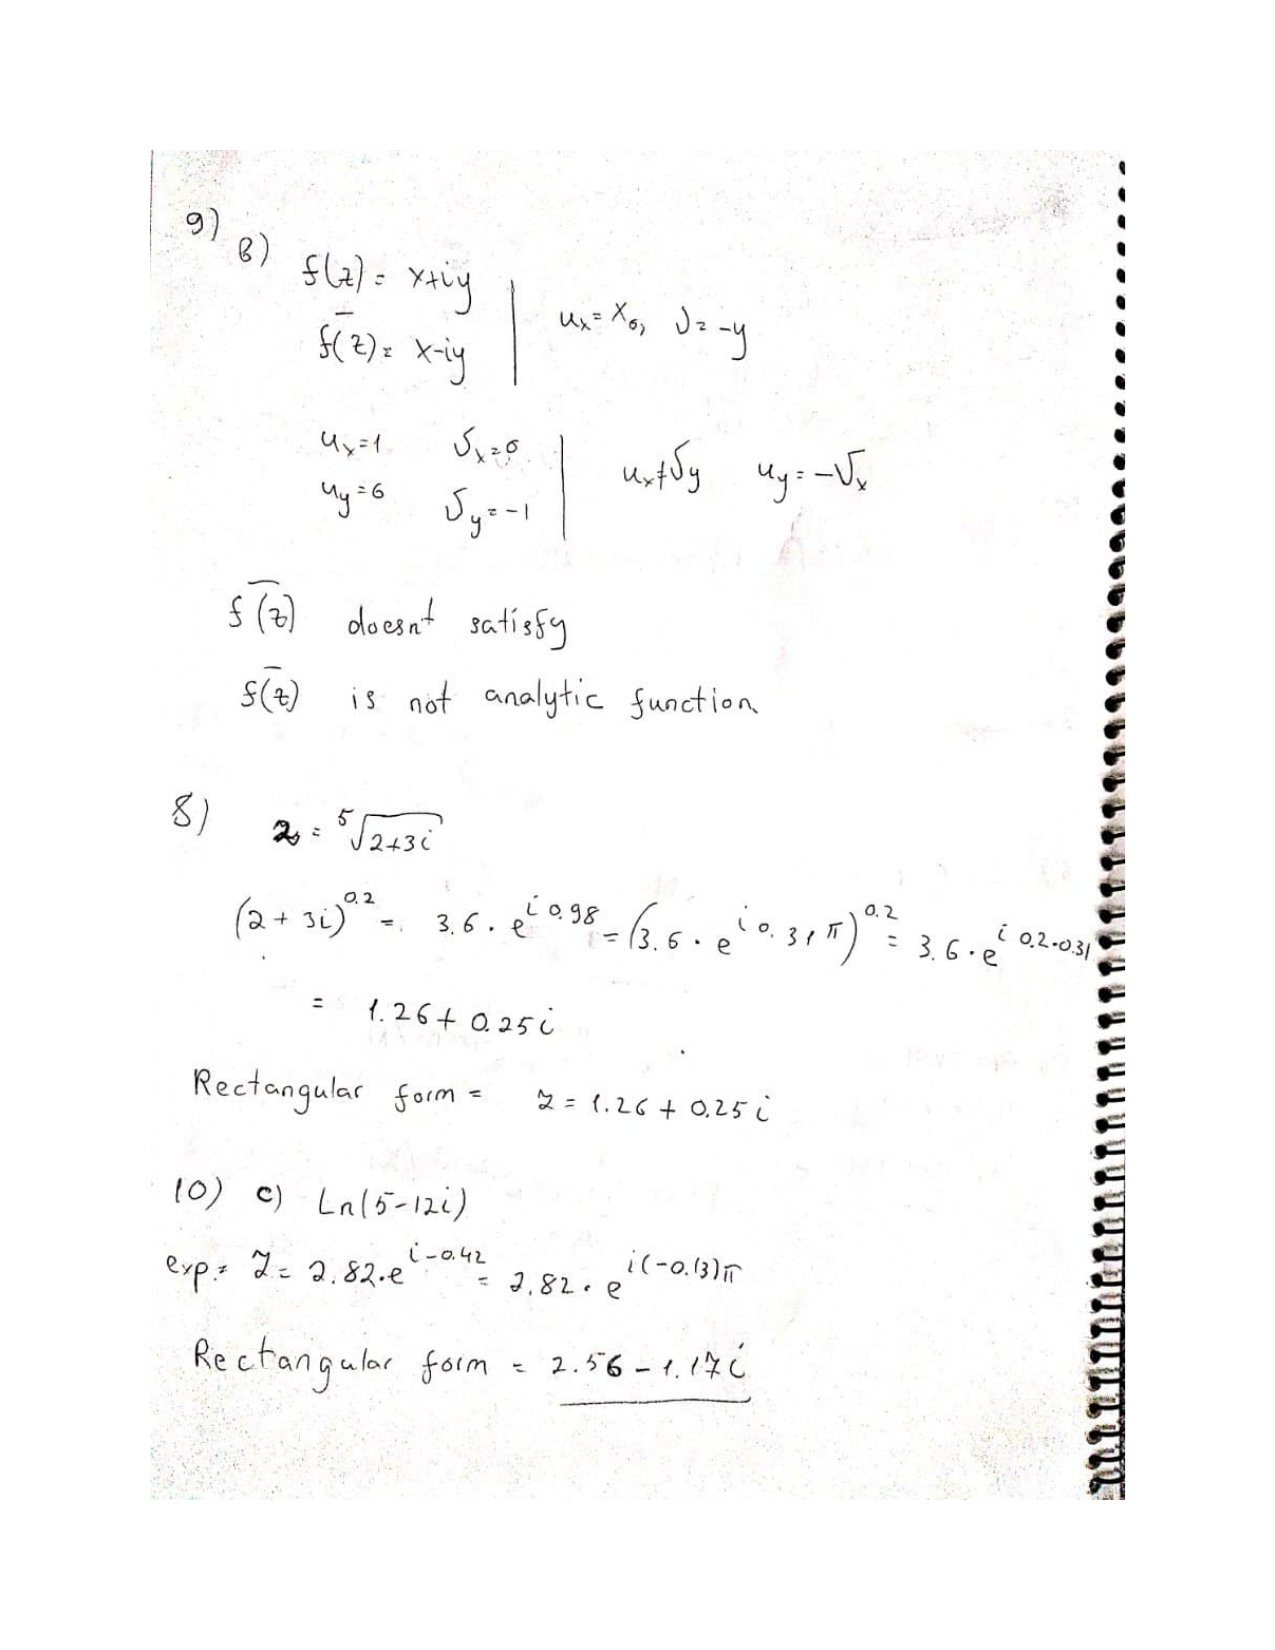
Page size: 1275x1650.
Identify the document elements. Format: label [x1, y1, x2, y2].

picture [150, 150, 1125, 1500]
